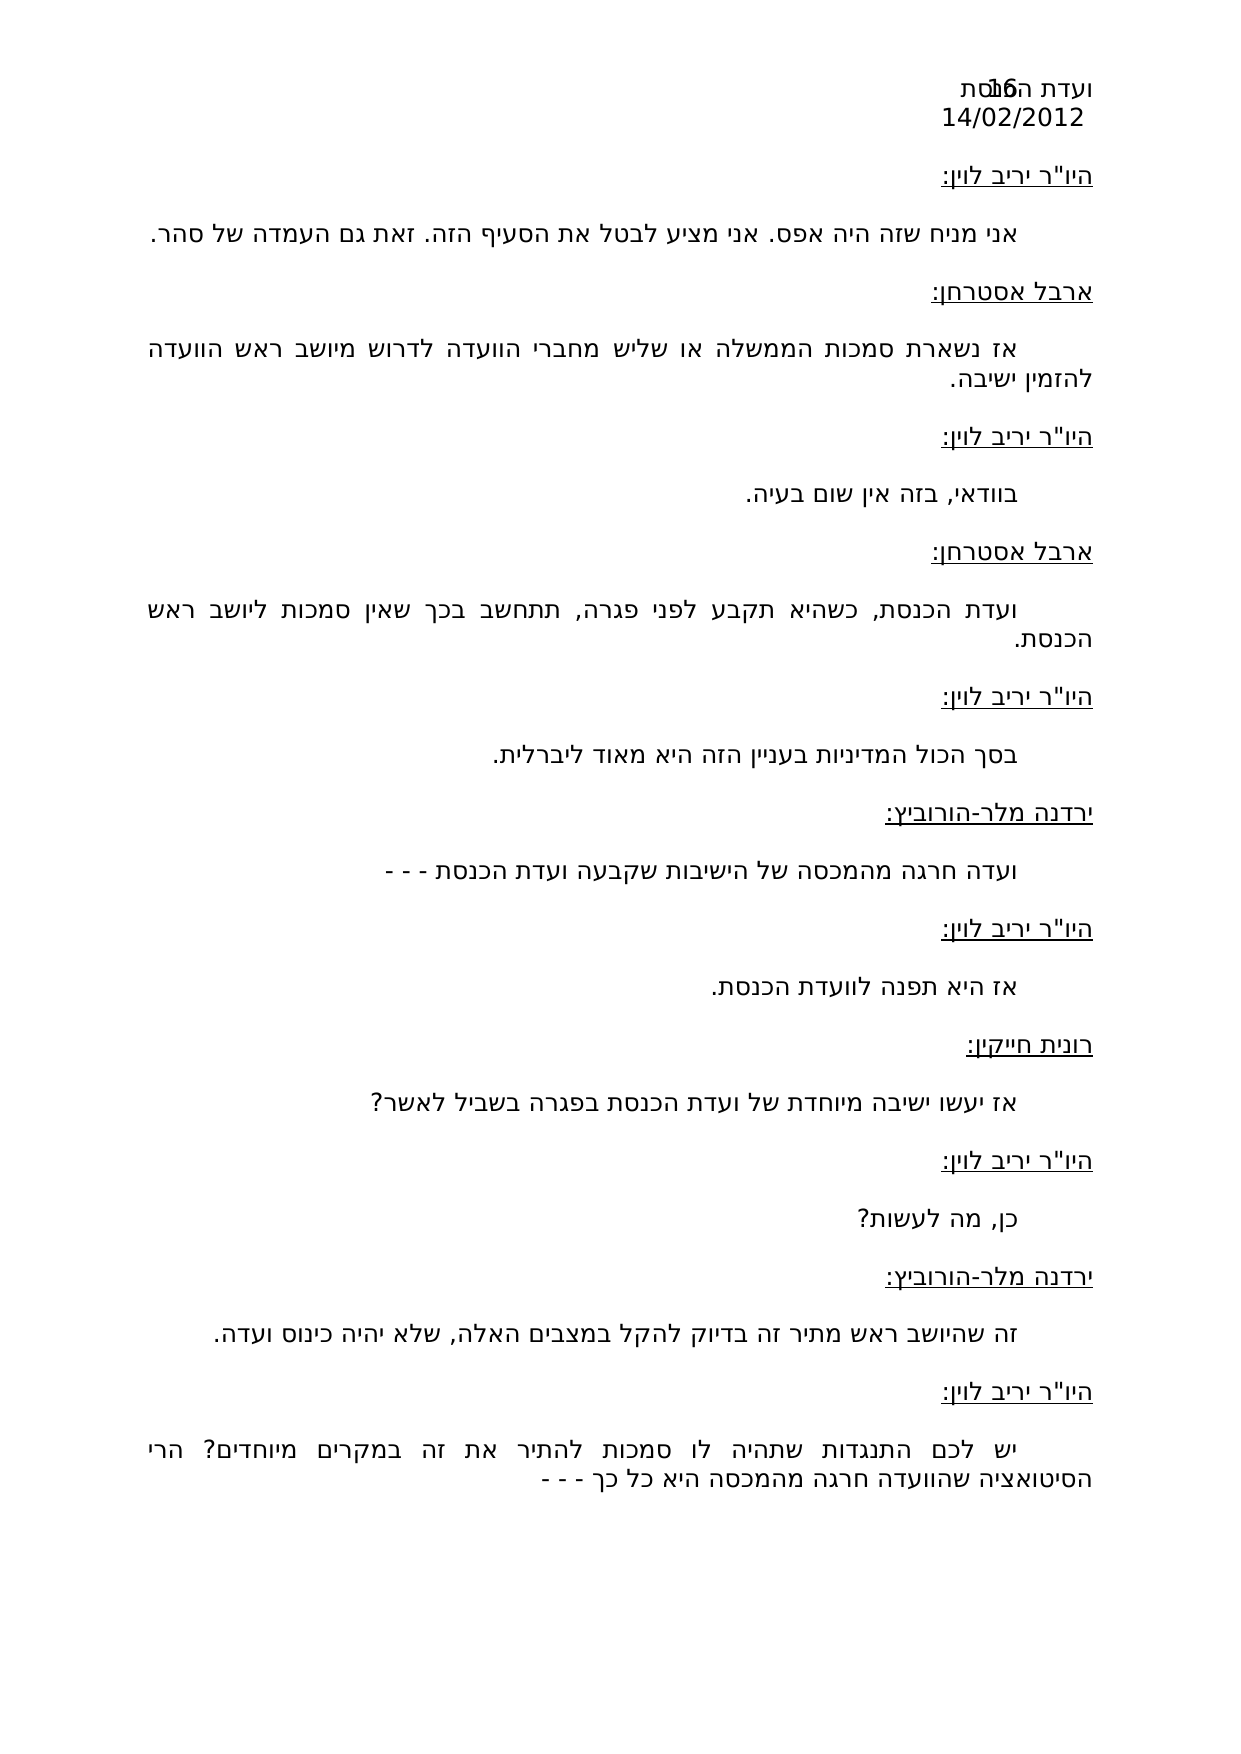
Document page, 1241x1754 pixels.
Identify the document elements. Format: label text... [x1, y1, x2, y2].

text בוודאי, בזה אין שום בעיה. [147, 480, 1093, 509]
text בסך הכול המדיניות בעניין הזה היא מאוד ליברלית. [147, 741, 1093, 770]
text ארבל אסטרחן: [147, 277, 1093, 306]
text אני מניח שזה היה אפס. אני מציע לבטל את הסעיף הזה. זאת גם העמדה של סהר. [147, 219, 1093, 248]
text אז נשארת סמכות הממשלה או שליש מחברי הוועדה לדרוש מיושב ראש הוועדה להזמין ישיבה. [147, 335, 1093, 393]
text רונית חייקין: [147, 1030, 1093, 1059]
text היו"ר יריב לוין: [147, 914, 1093, 943]
text היו"ר יריב לוין: [147, 161, 1093, 190]
text יש לכם התנגדות שתהיה לו סמכות להתיר את זה במקרים מיוחדים? הרי הסיטואציה שהוועדה חרגה מהמכסה היא כל כך - - - [147, 1436, 1093, 1494]
text אז יעשו ישיבה מיוחדת של ועדת הכנסת בפגרה בשביל לאשר? [147, 1088, 1093, 1117]
text ארבל אסטרחן: [147, 538, 1093, 567]
text אז היא תפנה לוועדת הכנסת. [147, 972, 1093, 1001]
text היו"ר יריב לוין: [147, 422, 1093, 451]
text כן, מה לעשות? [147, 1204, 1093, 1233]
text היו"ר יריב לוין: [147, 683, 1093, 712]
text ירדנה מלר-הורוביץ: [147, 1262, 1093, 1291]
text היו"ר יריב לוין: [147, 1146, 1093, 1175]
text ועדת הכנסת, כשהיא תקבע לפני פגרה, תתחשב בכך שאין סמכות ליושב ראש הכנסת. [147, 596, 1093, 654]
text זה שהיושב ראש מתיר זה בדיוק להקל במצבים האלה, שלא יהיה כינוס ועדה. [147, 1320, 1093, 1349]
text ועדה חרגה מהמכסה של הישיבות שקבעה ועדת הכנסת - - - [147, 856, 1093, 886]
text היו"ר יריב לוין: [147, 1378, 1093, 1407]
text ירדנה מלר-הורוביץ: [147, 798, 1093, 828]
